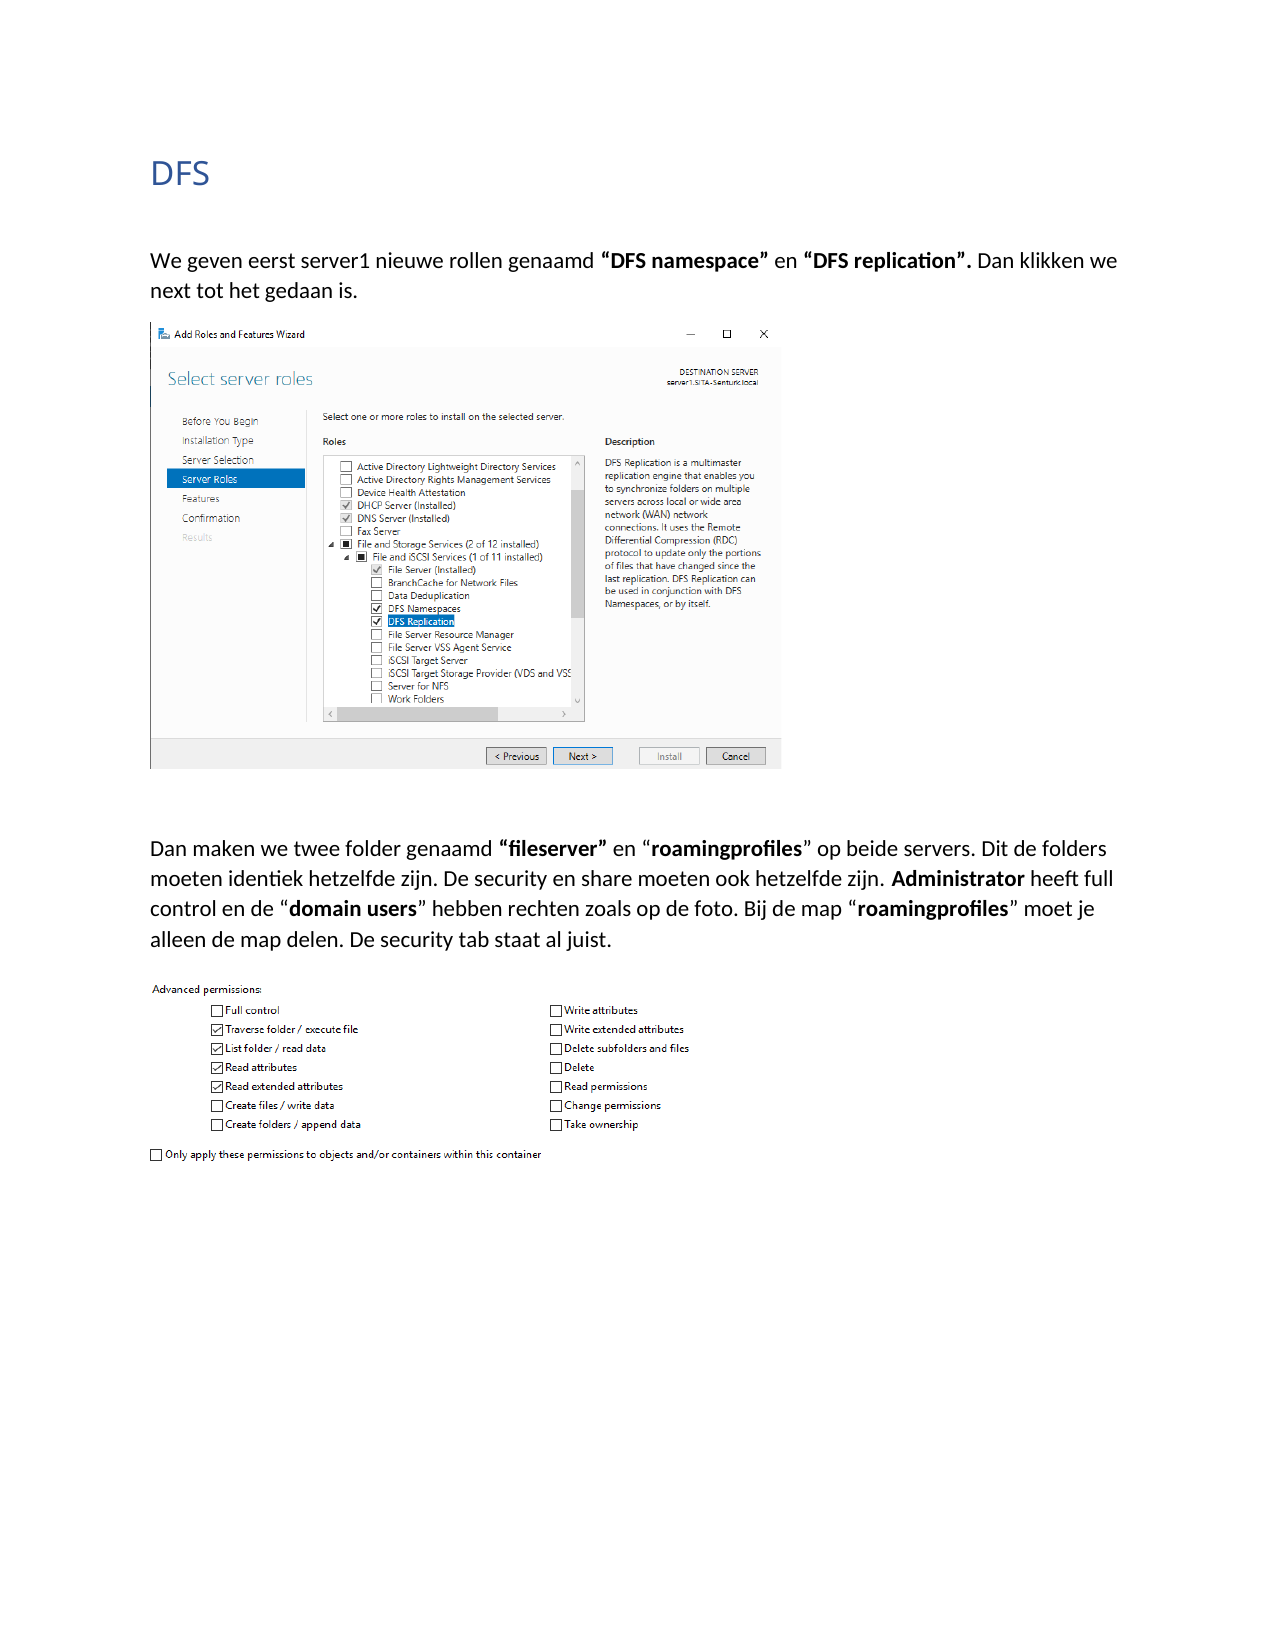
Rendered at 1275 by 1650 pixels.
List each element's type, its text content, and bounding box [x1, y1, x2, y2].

picture [150, 971, 702, 1166]
text Dan maken we twee folder genaamd “fileserver” en “roamingprofiles” op beide servers. Dit de folders moeten identiek hetzelfde zijn. De security en share moeten ook hetzelfde zijn. Administrator heeft full control en de “domain users” hebben rechten zoals op de foto. Bij de map “roamingprofiles” moet je alleen de map delen. De security tab staat al juist. [150, 834, 1125, 953]
subtitle DFS [150, 150, 1125, 195]
picture [150, 322, 782, 769]
text We geven eerst server1 nieuwe rollen genaamd “DFS namespace” en “DFS replication”. Dan klikken we next tot het gedaan is. [150, 246, 1125, 304]
